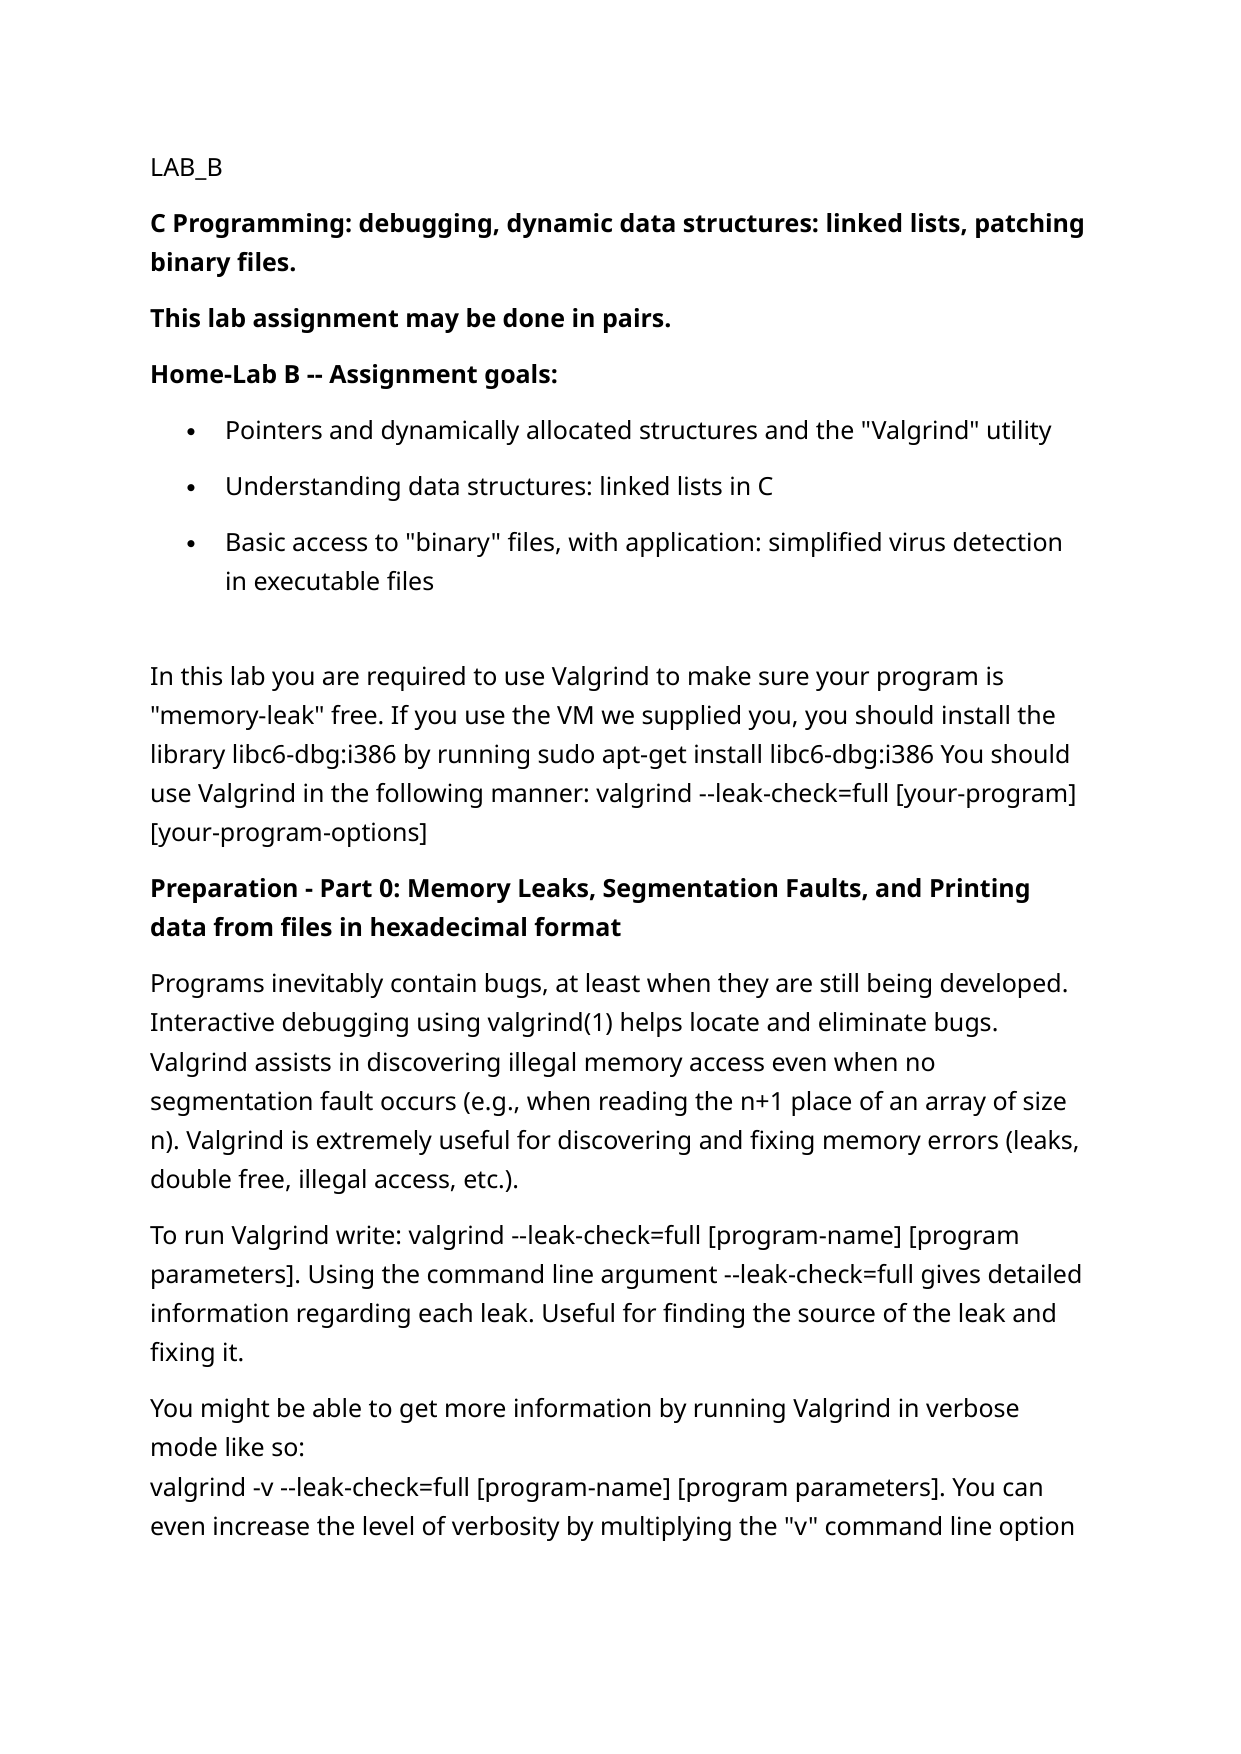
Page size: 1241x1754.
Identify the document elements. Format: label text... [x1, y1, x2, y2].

list Basic access to "binary" files, with application: simplified virus detection in executable files [187, 524, 1090, 597]
text Programs inevitably contain bugs, at least when they are still being developed. Interactive debugging using valgrind(1) helps locate and eliminate bugs. Valgrind assists in discovering illegal memory access even when no segmentation fault occurs (e.g., when reading the n+1 place of an array of size n). Valgrind is extremely useful for discovering and fixing memory errors (leaks, double free, illegal access, etc.). [150, 966, 1090, 1196]
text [150, 1391, 1090, 1542]
list Understanding data structures: linked lists in C [187, 468, 1090, 502]
text To run Valgrind write: valgrind --leak-check=full [program-name] [program parameters]. Using the command line argument --leak-check=full gives detailed information regarding each leak. Useful for finding the source of the leak and fixing it. [150, 1217, 1090, 1369]
text LAB_B [150, 150, 1090, 184]
list Pointers and dynamically allocated structures and the "Valgrind" utility [187, 412, 1090, 447]
text Preparation - Part 0: Memory Leaks, Segmentation Faults, and Printing data from files in hexadecimal format [150, 871, 1090, 944]
text C Programming: debugging, dynamic data structures: linked lists, patching binary files. [150, 206, 1090, 279]
text In this lab you are required to use Valgrind to make sure your program is "memory-leak" free. If you use the VM we supplied you, you should install the library libc6-dbg:i386 by running sudo apt-get install libc6-dbg:i386 You should use Valgrind in the following manner: valgrind --leak-check=full [your-program] [your-program-options] [150, 619, 1090, 849]
text This lab assignment may be done in pairs. [150, 301, 1090, 335]
text Home-Lab B -- Assignment goals: [150, 357, 1090, 391]
